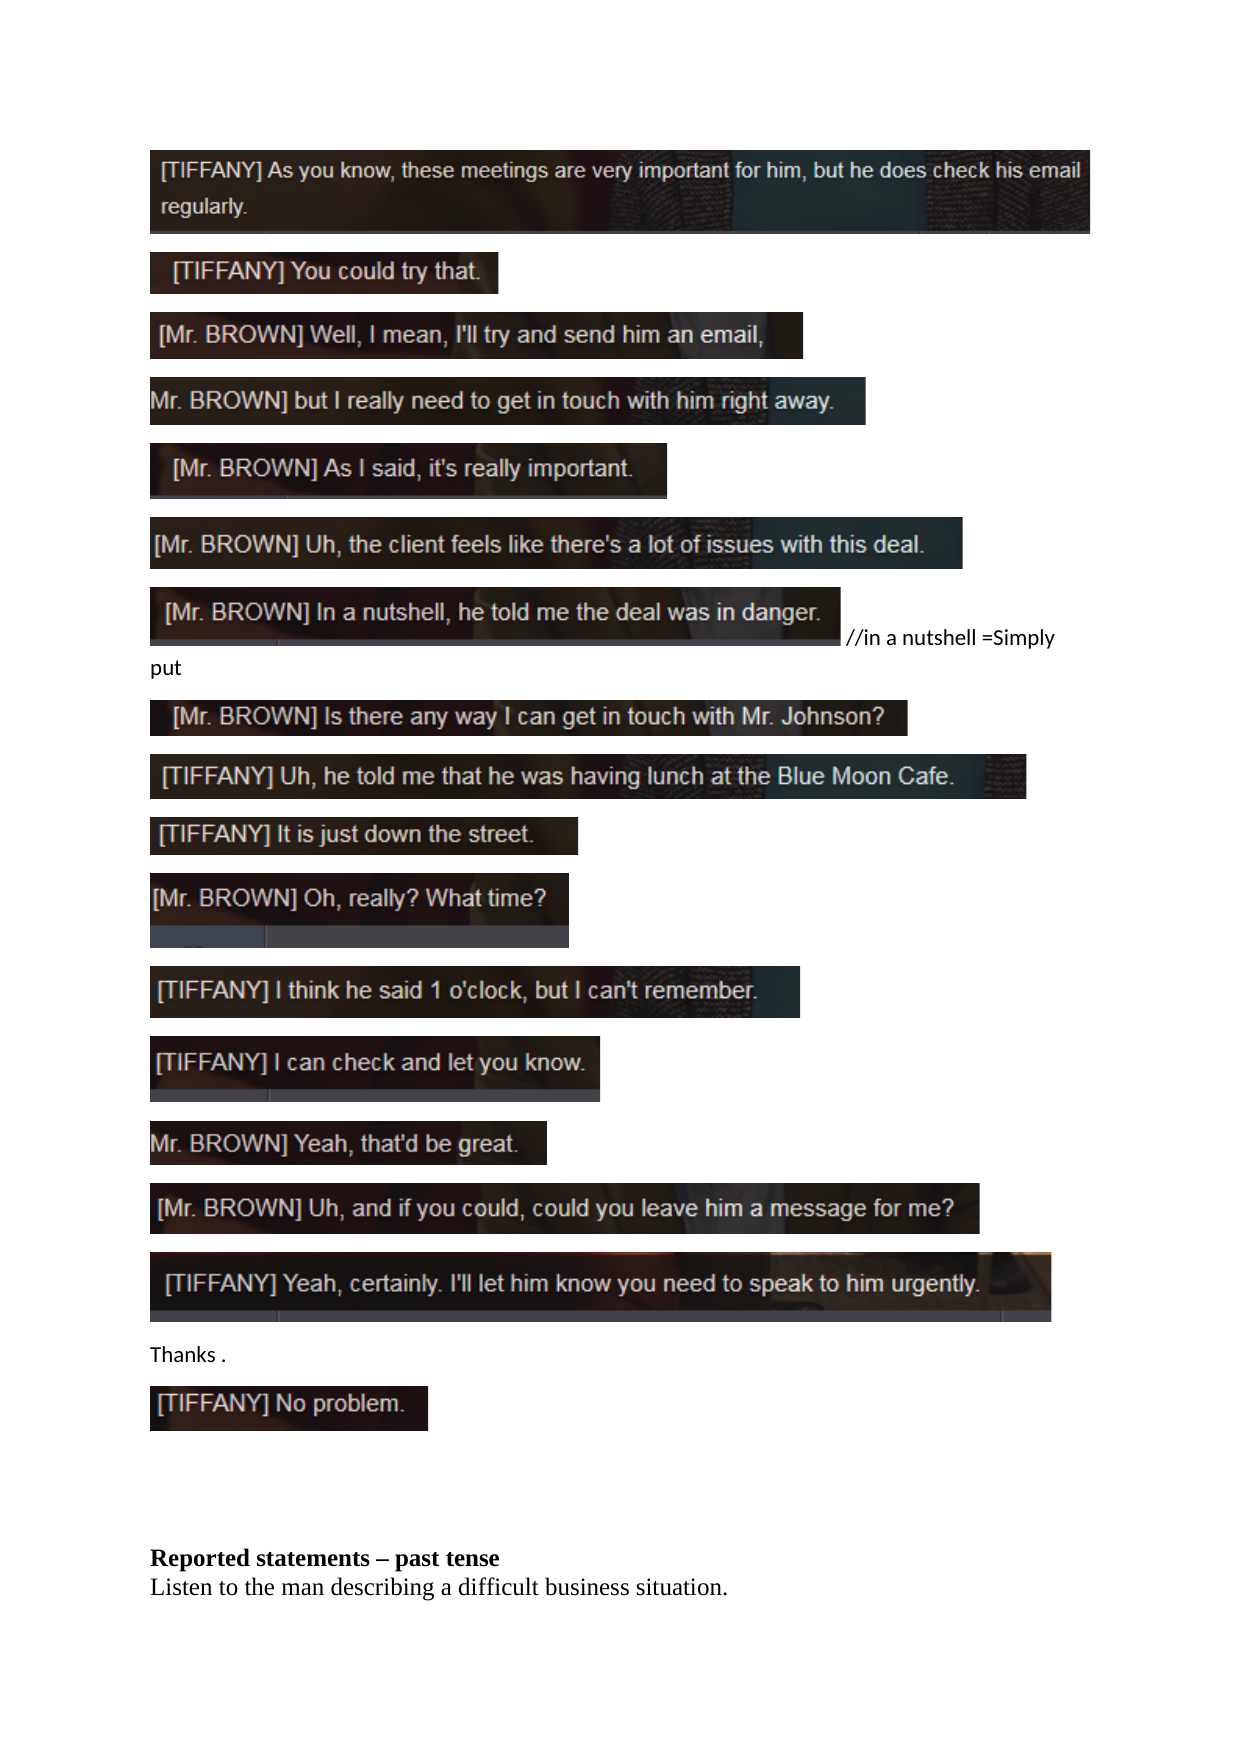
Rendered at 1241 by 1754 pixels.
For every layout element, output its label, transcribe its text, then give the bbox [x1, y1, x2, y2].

picture [150, 1386, 429, 1431]
picture [150, 312, 804, 359]
table_cell Listen to the man describing a difficult business situation. [150, 1572, 1090, 1601]
picture [150, 1036, 600, 1102]
picture [150, 966, 800, 1018]
picture [150, 252, 499, 294]
picture [150, 1252, 1052, 1322]
text Thanks . [150, 1340, 1090, 1368]
picture [150, 700, 908, 736]
picture [150, 873, 569, 948]
picture [150, 817, 579, 855]
picture [150, 754, 1027, 799]
table_header Reported statements – past tense [150, 1543, 1090, 1572]
picture [150, 1183, 980, 1234]
picture [150, 377, 866, 425]
picture [150, 150, 1091, 234]
picture [150, 517, 963, 569]
picture [150, 1121, 547, 1165]
picture [150, 587, 841, 646]
picture [150, 443, 668, 499]
